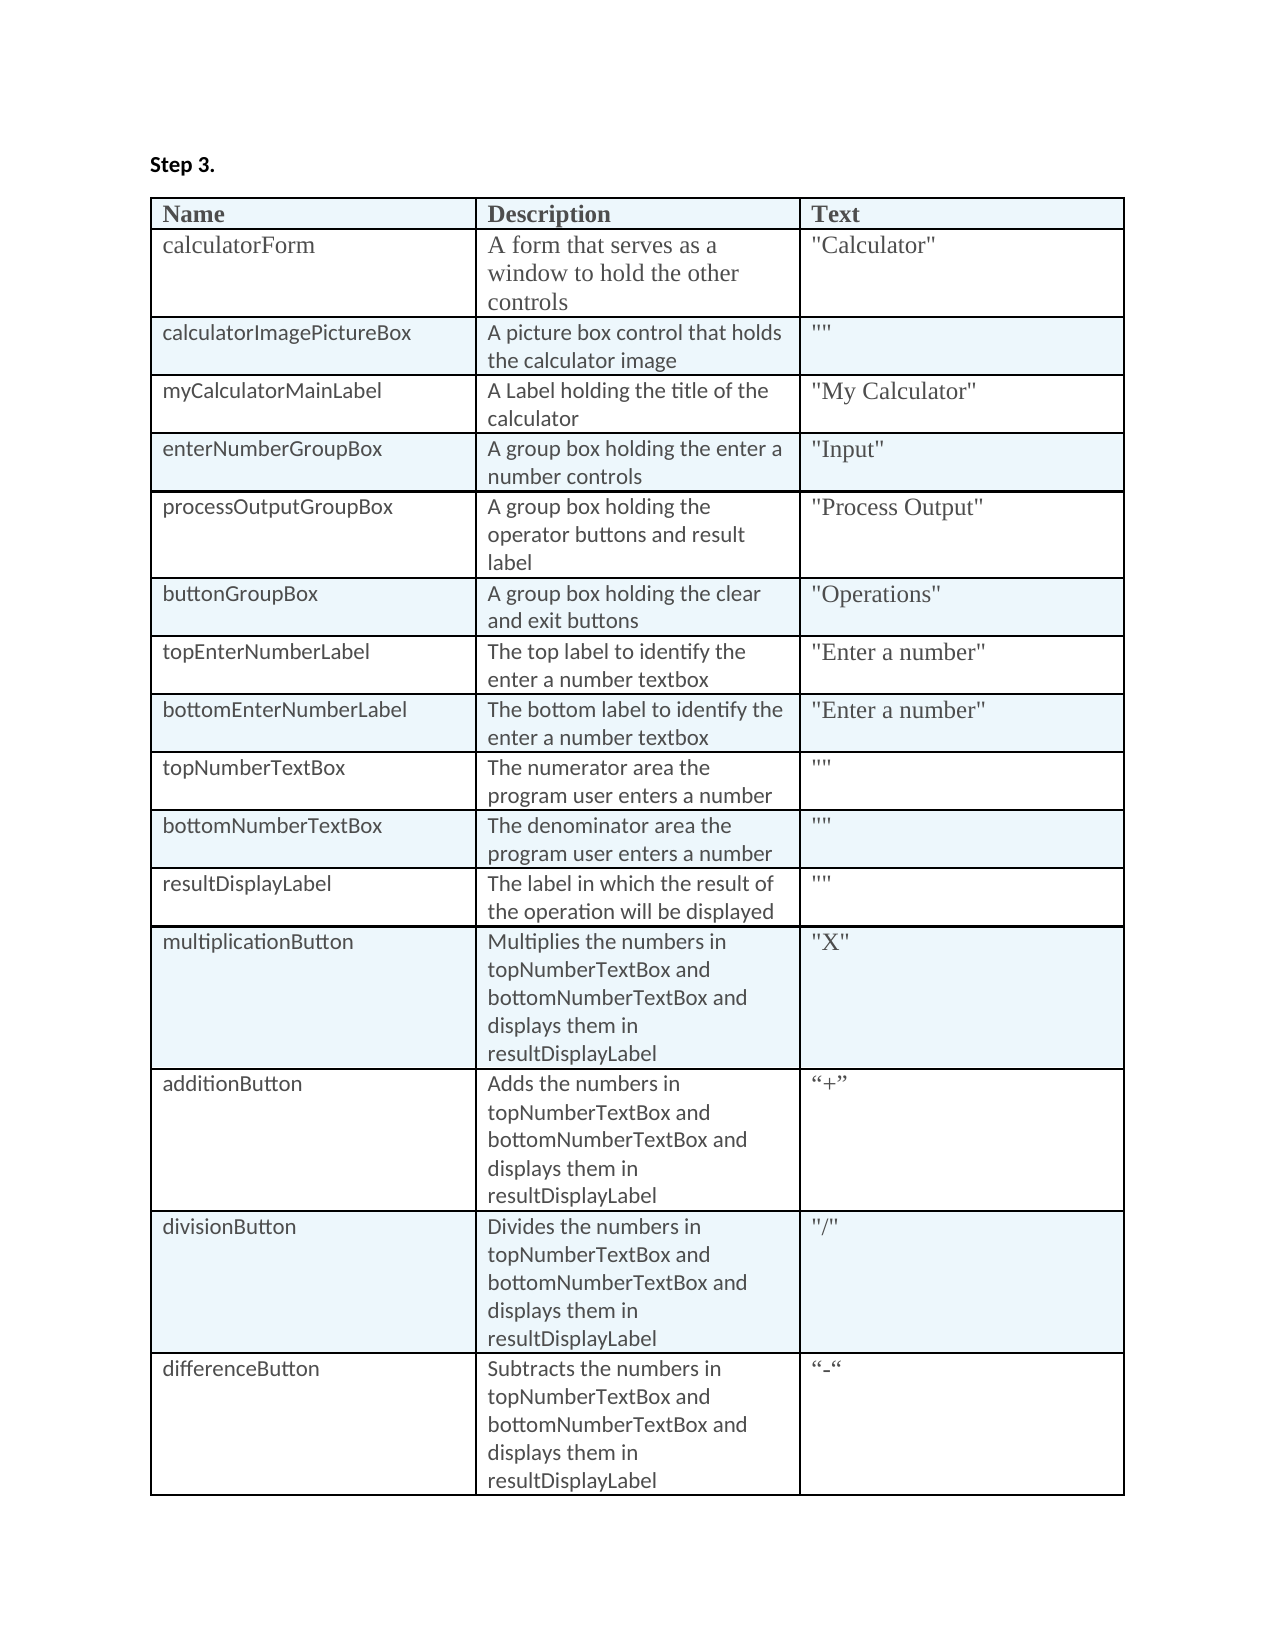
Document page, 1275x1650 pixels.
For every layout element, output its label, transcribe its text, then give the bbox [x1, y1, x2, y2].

table_cell buttonGroupBox [152, 579, 475, 635]
table_cell multiplicationButton [152, 928, 475, 1067]
table_cell Adds the numbers in topNumberTextBox and bottomNumberTextBox and displays them in resultDisplayLabel [477, 1070, 799, 1210]
table_cell processOutputGroupBox [152, 493, 475, 577]
table_cell divisionButton [152, 1212, 475, 1352]
table_cell "" [801, 318, 1123, 374]
table_cell differenceButton [152, 1354, 475, 1494]
table_cell A group box holding the clear and exit buttons [477, 579, 799, 635]
table_cell "" [801, 869, 1123, 925]
table_cell Divides the numbers in topNumberTextBox and bottomNumberTextBox and displays them in resultDisplayLabel [477, 1212, 799, 1352]
table_cell The bottom label to identify the enter a number textbox [477, 695, 799, 751]
table_cell topEnterNumberLabel [152, 637, 475, 693]
table_cell "Process Output" [801, 493, 1123, 577]
table_cell topNumberTextBox [152, 753, 475, 809]
table_cell resultDisplayLabel [152, 869, 475, 925]
table_cell "" [801, 811, 1123, 867]
table_header Name [152, 199, 475, 228]
table_cell "My Calculator" [801, 376, 1123, 432]
table_cell enterNumberGroupBox [152, 434, 475, 490]
table_cell A form that serves as a window to hold the other controls [477, 230, 799, 316]
table_cell bottomEnterNumberLabel [152, 695, 475, 751]
table_cell "Enter a number" [801, 637, 1123, 693]
table_cell calculatorImagePictureBox [152, 318, 475, 374]
table_cell “+” [801, 1070, 1123, 1210]
table_cell The numerator area the program user enters a number [477, 753, 799, 809]
table_cell "Calculator" [801, 230, 1123, 316]
table_cell Subtracts the numbers in topNumberTextBox and bottomNumberTextBox and displays them in resultDisplayLabel [477, 1354, 799, 1494]
table_cell "X" [801, 928, 1123, 1067]
table_cell Multiplies the numbers in topNumberTextBox and bottomNumberTextBox and displays them in resultDisplayLabel [477, 928, 799, 1067]
table_cell calculatorForm [152, 230, 475, 316]
table_cell myCalculatorMainLabel [152, 376, 475, 432]
table_cell A group box holding the operator buttons and result label [477, 493, 799, 577]
table_cell "Operations" [801, 579, 1123, 635]
table_cell "/" [801, 1212, 1123, 1352]
table_cell A group box holding the enter a number controls [477, 434, 799, 490]
table_cell The label in which the result of the operation will be displayed [477, 869, 799, 925]
table_cell “-“ [801, 1354, 1123, 1494]
table_cell bottomNumberTextBox [152, 811, 475, 867]
table_header Text [801, 199, 1123, 228]
table_cell The top label to identify the enter a number textbox [477, 637, 799, 693]
table_cell A Label holding the title of the calculator [477, 376, 799, 432]
table_header Description [477, 199, 799, 228]
table_cell A picture box control that holds the calculator image [477, 318, 799, 374]
table_cell "Input" [801, 434, 1123, 490]
text Step 3. [150, 150, 1125, 178]
table_cell The denominator area the program user enters a number [477, 811, 799, 867]
table_cell "" [801, 753, 1123, 809]
table_cell additionButton [152, 1070, 475, 1210]
table_cell "Enter a number" [801, 695, 1123, 751]
